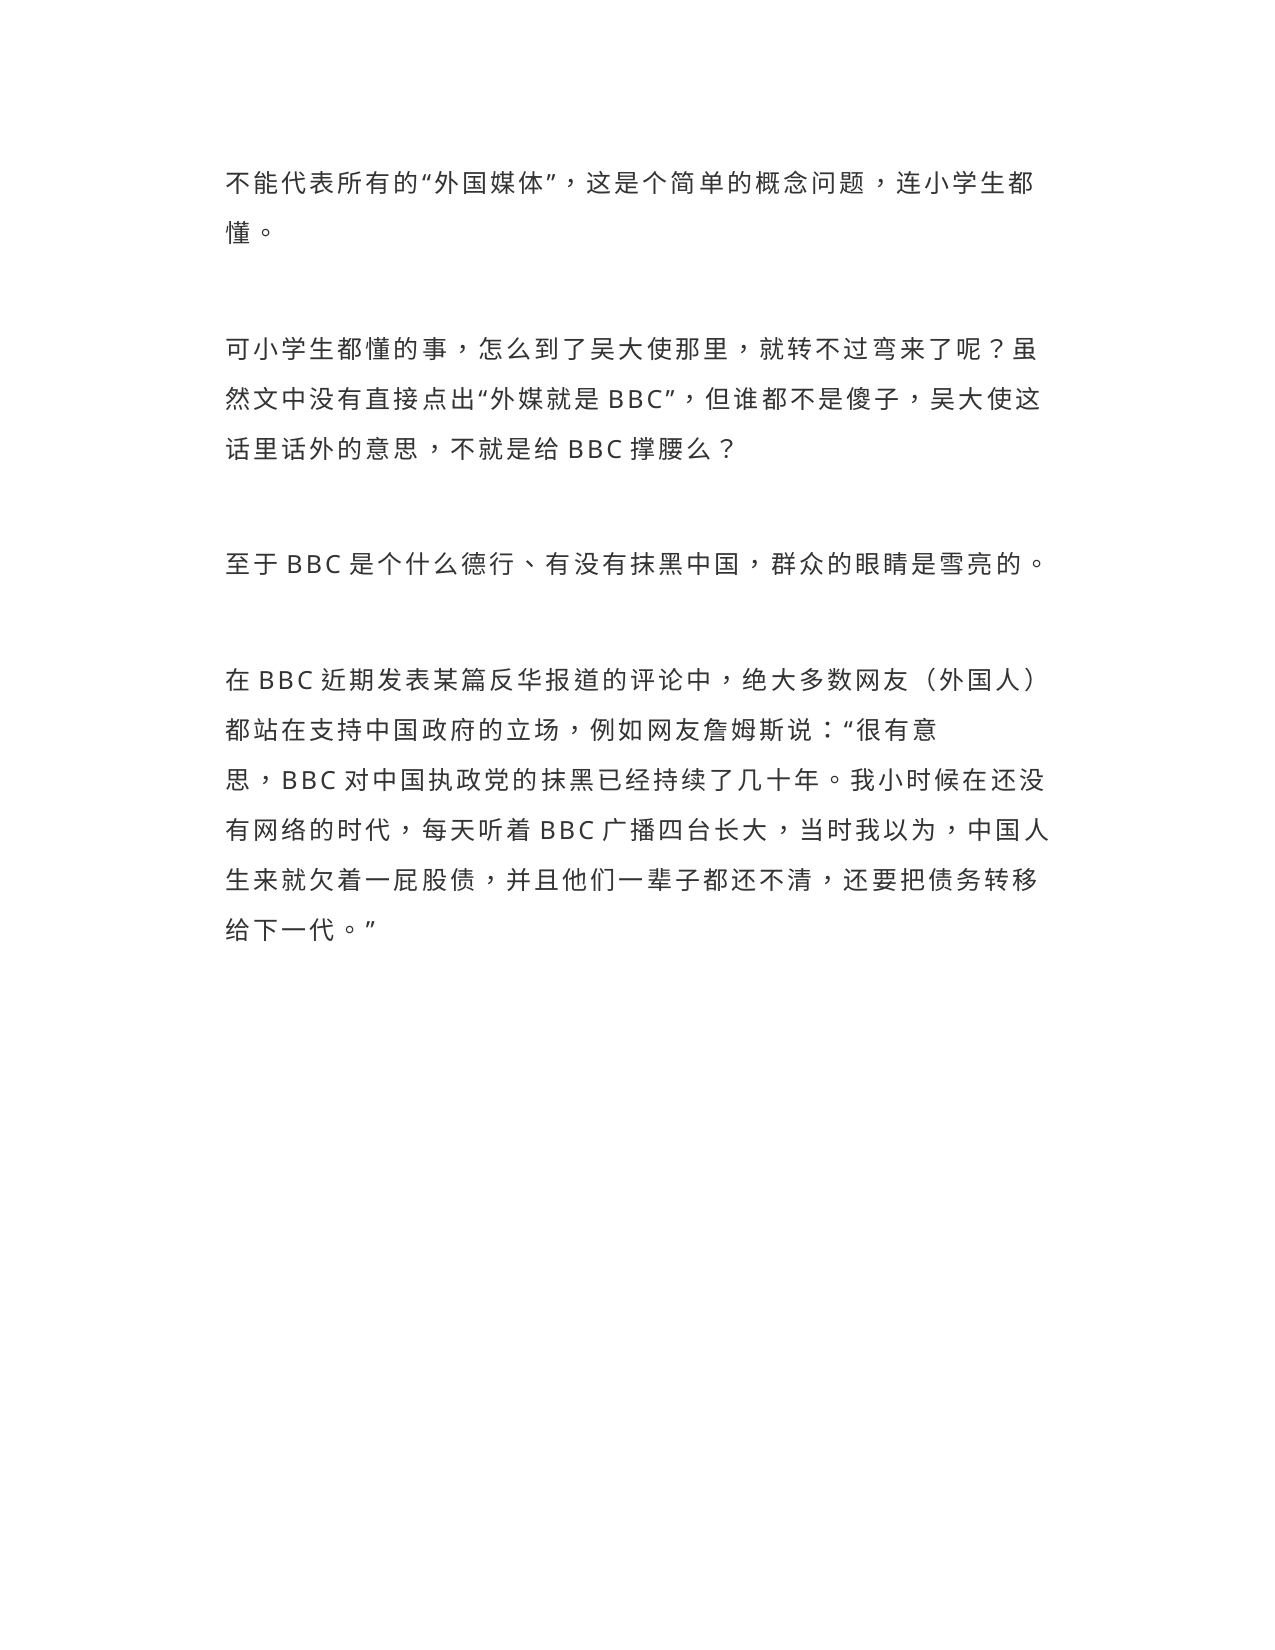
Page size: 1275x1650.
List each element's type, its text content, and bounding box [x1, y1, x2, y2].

text 在BBC近期发表某篇反华报道的评论中，绝大多数网友（外国人）都站在支持中国政府的立场，例如网友詹姆斯说：“很有意思，BBC对中国执政党的抹黑已经持续了几十年。我小时候在还没有网络的时代，每天听着BBC广播四台长大，当时我以为，中国人生来就欠着一屁股债，并且他们一辈子都还不清，还要把债务转移给下一代。” [225, 647, 1050, 947]
text 至于BBC是个什么德行、有没有抹黑中国，群众的眼睛是雪亮的。 [225, 531, 1050, 581]
text 可小学生都懂的事，怎么到了吴大使那里，就转不过弯来了呢？虽然文中没有直接点出“外媒就是BBC”，但谁都不是傻子，吴大使这话里话外的意思，不就是给BBC撑腰么？ [225, 316, 1050, 466]
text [225, 150, 1050, 250]
